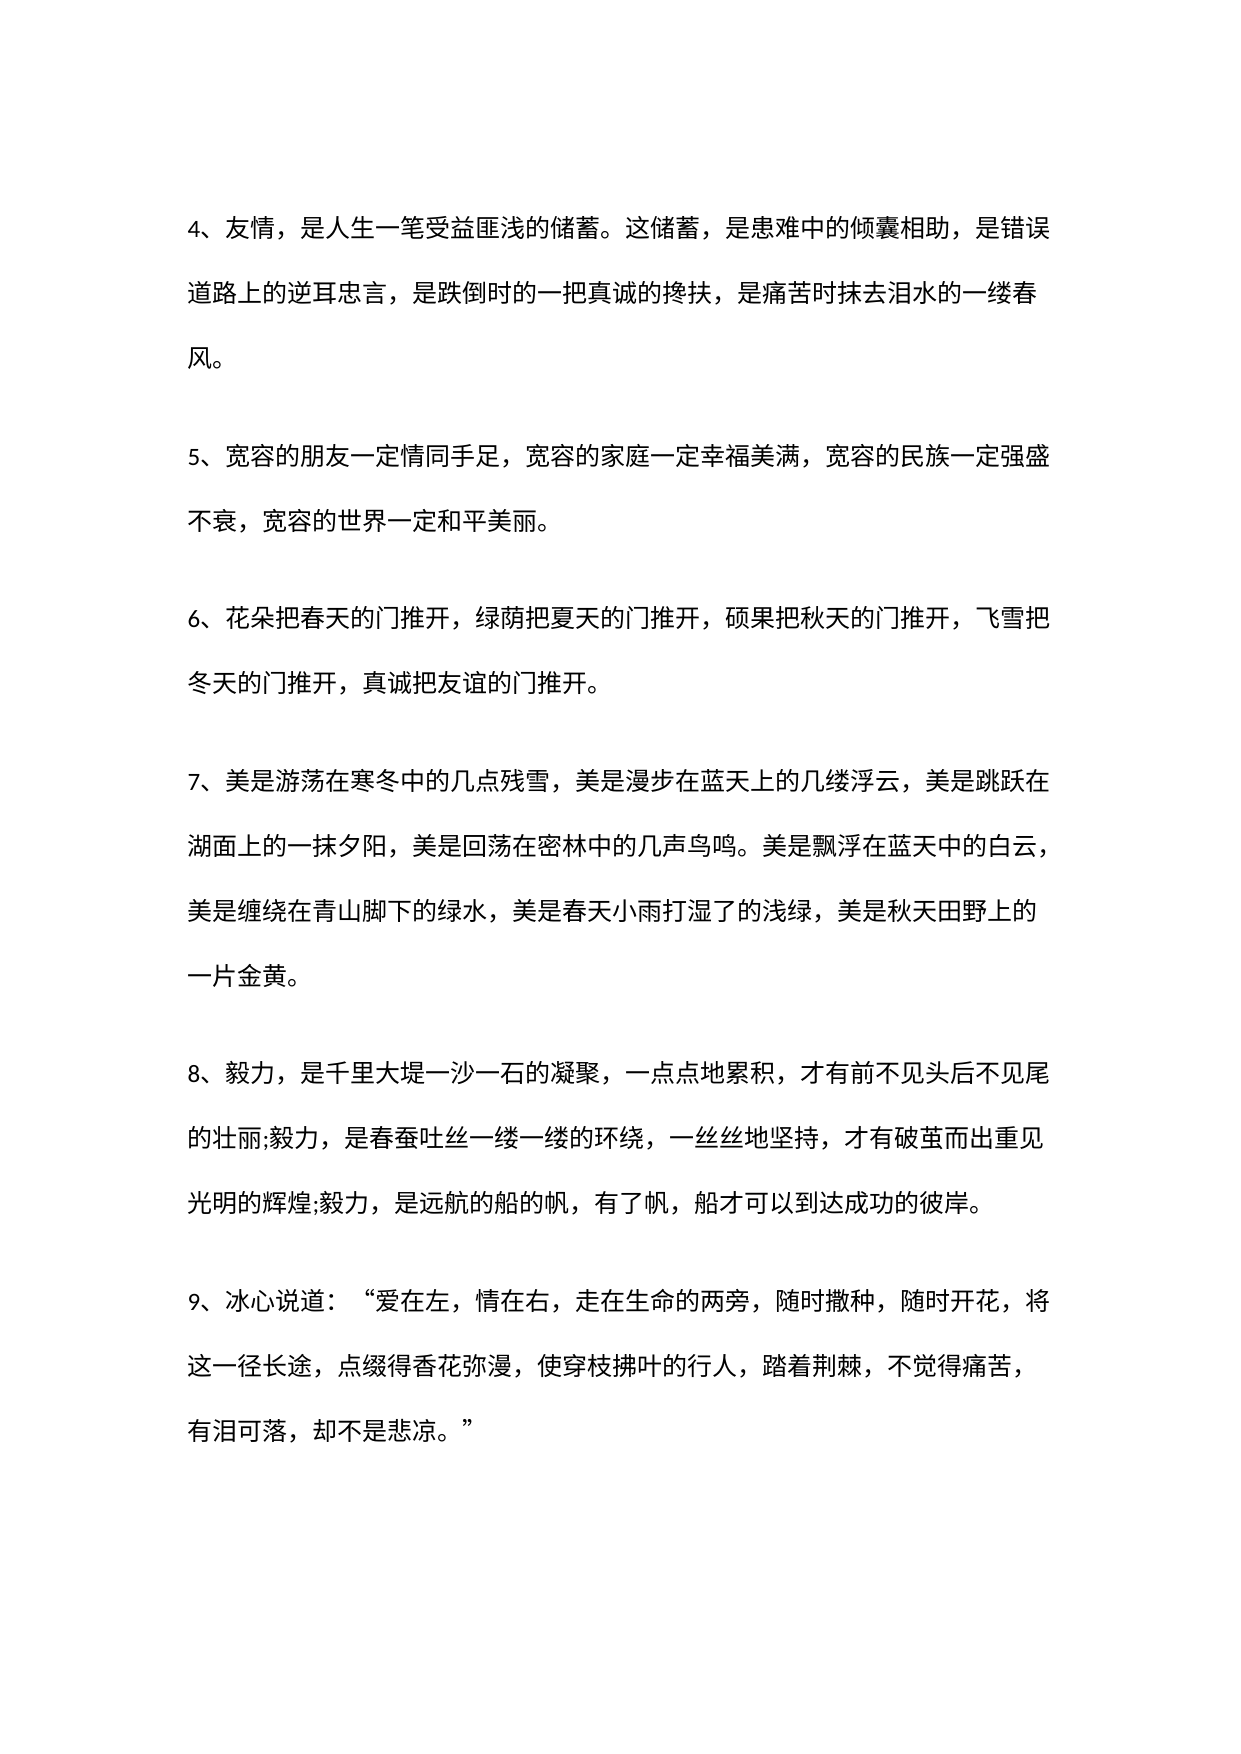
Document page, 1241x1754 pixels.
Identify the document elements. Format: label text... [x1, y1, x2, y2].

text 4、友情，是人生一笔受益匪浅的储蓄。这储蓄，是患难中的倾囊相助，是错误道路上的逆耳忠言，是跌倒时的一把真诚的搀扶，是痛苦时抹去泪水的一缕春风。 [187, 194, 1053, 389]
text 5、宽容的朋友一定情同手足，宽容的家庭一定幸福美满，宽容的民族一定强盛不衰，宽容的世界一定和平美丽。 [187, 422, 1053, 552]
text 8、毅力，是千里大堤一沙一石的凝聚，一点点地累积，才有前不见头后不见尾的壮丽;毅力，是春蚕吐丝一缕一缕的环绕，一丝丝地坚持，才有破茧而出重见光明的辉煌;毅力，是远航的船的帆，有了帆，船才可以到达成功的彼岸。 [187, 1039, 1053, 1234]
text 6、花朵把春天的门推开，绿荫把夏天的门推开，硕果把秋天的门推开，飞雪把冬天的门推开，真诚把友谊的门推开。 [187, 584, 1053, 714]
text 7、美是游荡在寒冬中的几点残雪，美是漫步在蓝天上的几缕浮云，美是跳跃在湖面上的一抹夕阳，美是回荡在密林中的几声鸟鸣。美是飘浮在蓝天中的白云，美是缠绕在青山脚下的绿水，美是春天小雨打湿了的浅绿，美是秋天田野上的一片金黄。 [187, 747, 1053, 1007]
text 9、冰心说道：“爱在左，情在右，走在生命的两旁，随时撒种，随时开花，将这一径长途，点缀得香花弥漫，使穿枝拂叶的行人，踏着荆棘，不觉得痛苦，有泪可落，却不是悲凉。” [187, 1267, 1053, 1462]
